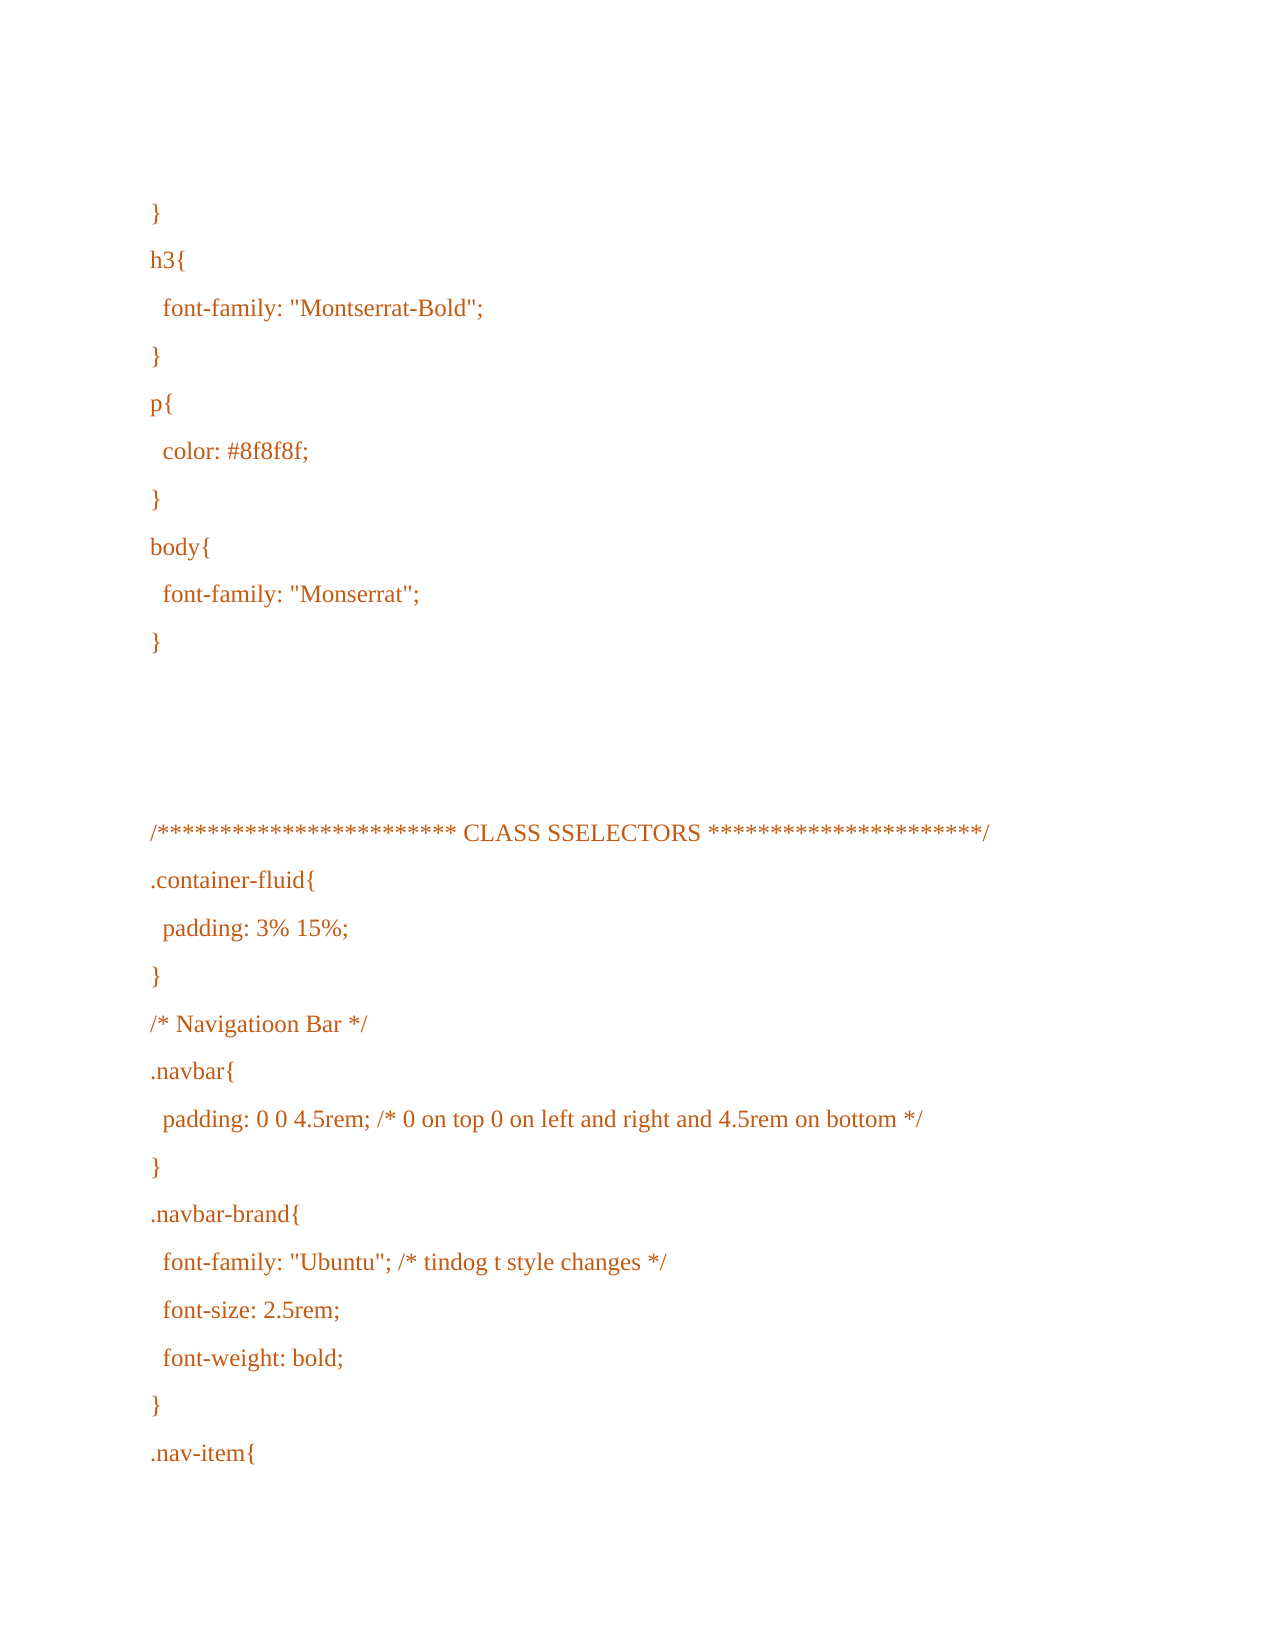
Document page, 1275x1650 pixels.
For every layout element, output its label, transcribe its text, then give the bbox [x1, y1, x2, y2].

text .navbar-brand{ [150, 1199, 1125, 1228]
text font-size: 2.5rem; [150, 1295, 1125, 1324]
text } [150, 961, 1125, 990]
text /* Navigatioon Bar */ [150, 1009, 1125, 1037]
text body{ [150, 532, 1125, 560]
text color: #8f8f8f; [150, 436, 1125, 465]
text .container-fluid{ [150, 866, 1125, 894]
text /************************ CLASS SSELECTORS **********************/ [150, 818, 1125, 847]
text font-family: "Montserrat-Bold"; [150, 293, 1125, 322]
text padding: 0 0 4.5rem; /* 0 on top 0 on left and right and 4.5rem on bottom */ [150, 1104, 1125, 1133]
text } [150, 627, 1125, 656]
text } [150, 198, 1125, 226]
text font-weight: bold; [150, 1343, 1125, 1371]
text .nav-item{ [150, 1438, 1125, 1467]
text } [150, 484, 1125, 513]
text font-family: "Ubuntu"; /* tindog t style changes */ [150, 1247, 1125, 1276]
text p{ [150, 388, 1125, 417]
text } [150, 341, 1125, 369]
text } [150, 1152, 1125, 1181]
text } [150, 1390, 1125, 1419]
text font-family: "Monserrat"; [150, 579, 1125, 608]
text .navbar{ [150, 1056, 1125, 1085]
text padding: 3% 15%; [150, 913, 1125, 942]
text h3{ [150, 245, 1125, 274]
